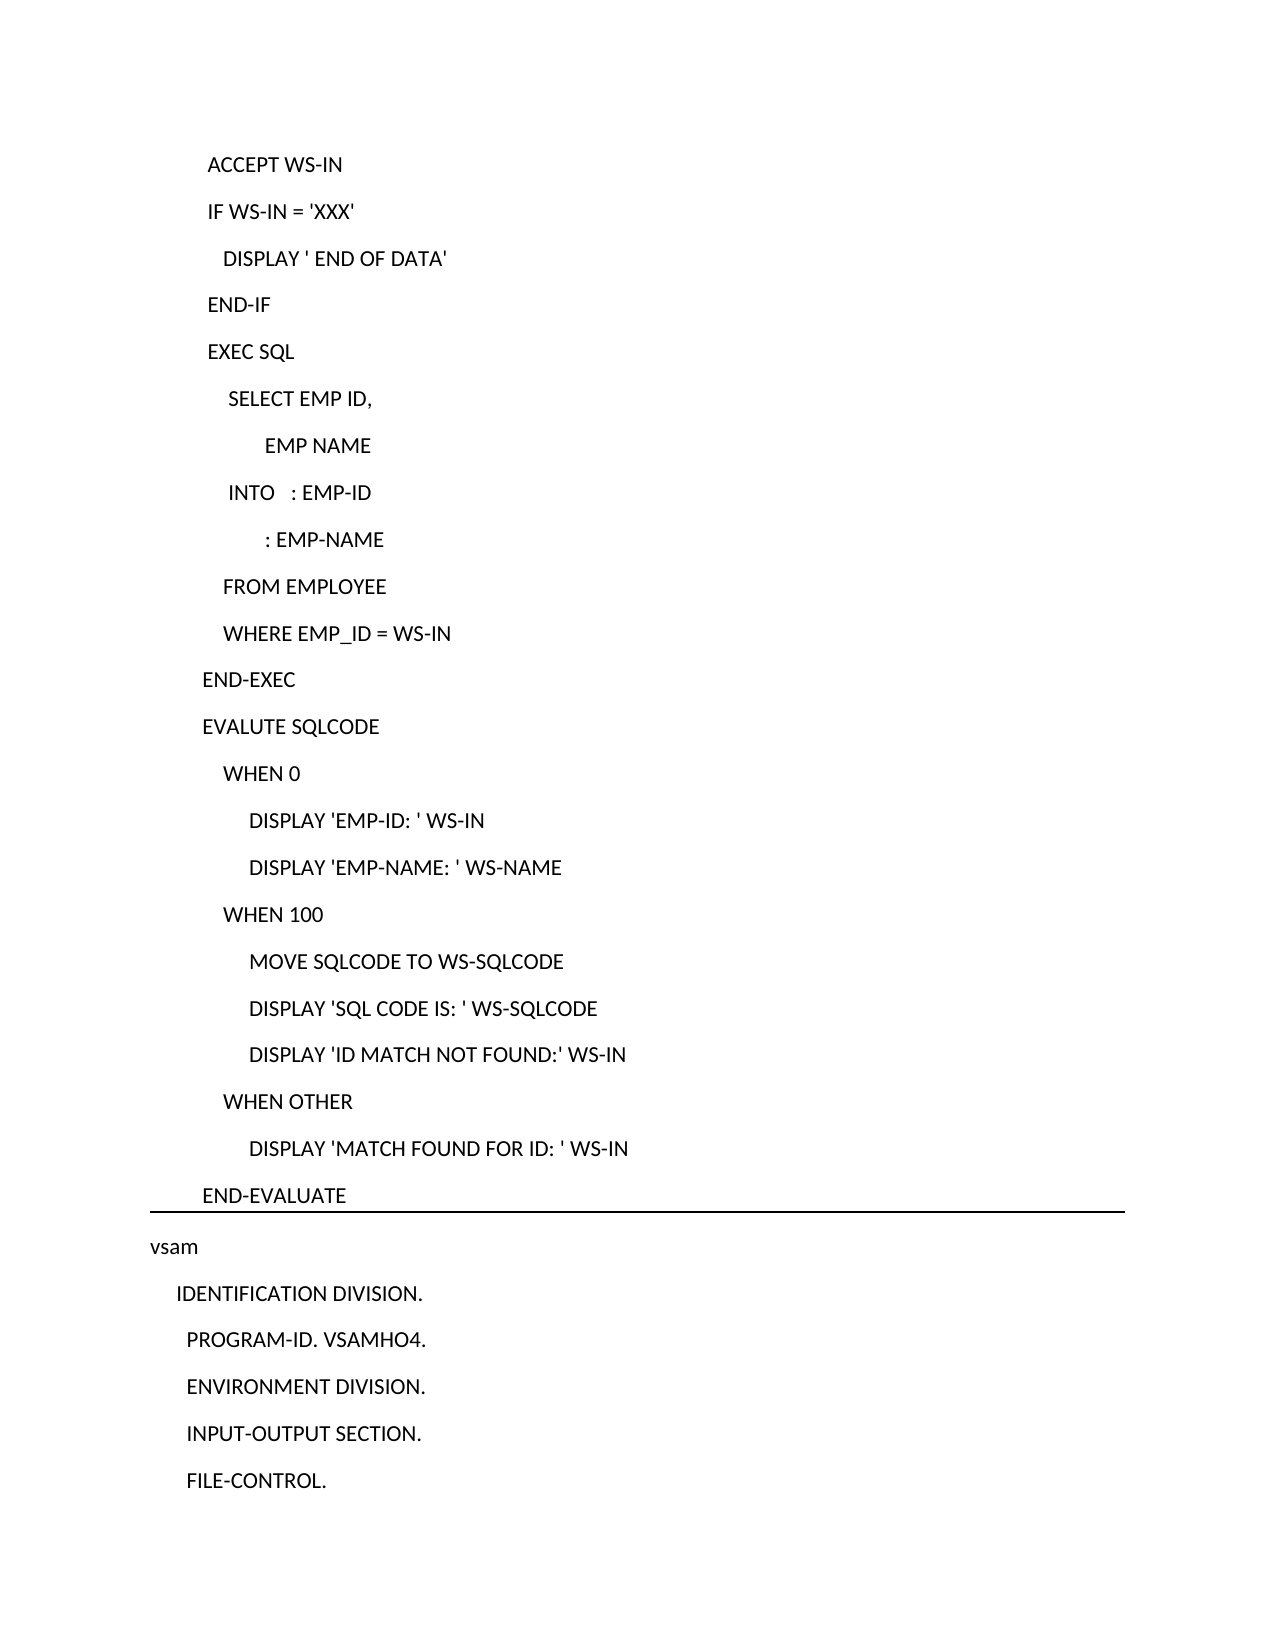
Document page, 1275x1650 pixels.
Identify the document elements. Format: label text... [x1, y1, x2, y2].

text WHEN 100 [150, 900, 1125, 928]
text WHEN OTHER [150, 1087, 1125, 1116]
text FROM EMPLOYEE [150, 572, 1125, 600]
text EXEC SQL [150, 337, 1125, 366]
text EMP NAME [150, 431, 1125, 459]
text vsam [150, 1232, 1125, 1260]
text END-EVALUATE [150, 1181, 1125, 1211]
text ENVIRONMENT DIVISION. [150, 1372, 1125, 1400]
text INPUT-OUTPUT SECTION. [150, 1419, 1125, 1447]
text END-IF [150, 291, 1125, 319]
text MOVE SQLCODE TO WS-SQLCODE [150, 947, 1125, 975]
text WHEN 0 [150, 759, 1125, 787]
text INTO : EMP-ID [150, 478, 1125, 506]
text DISPLAY ' END OF DATA' [150, 244, 1125, 272]
text DISPLAY 'EMP-NAME: ' WS-NAME [150, 853, 1125, 881]
text FILE-CONTROL. [150, 1466, 1125, 1494]
text ACCEPT WS-IN [150, 150, 1125, 178]
text PROGRAM-ID. VSAMHO4. [150, 1326, 1125, 1353]
text EVALUTE SQLCODE [150, 712, 1125, 741]
text IF WS-IN = 'XXX' [150, 197, 1125, 225]
text SELECT EMP ID, [150, 384, 1125, 412]
text DISPLAY 'ID MATCH NOT FOUND:' WS-IN [150, 1041, 1125, 1069]
text : EMP-NAME [150, 525, 1125, 553]
text DISPLAY 'EMP-ID: ' WS-IN [150, 806, 1125, 834]
text DISPLAY 'MATCH FOUND FOR ID: ' WS-IN [150, 1134, 1125, 1162]
text WHERE EMP_ID = WS-IN [150, 619, 1125, 647]
text IDENTIFICATION DIVISION. [150, 1279, 1125, 1307]
text DISPLAY 'SQL CODE IS: ' WS-SQLCODE [150, 994, 1125, 1022]
text END-EXEC [150, 666, 1125, 694]
